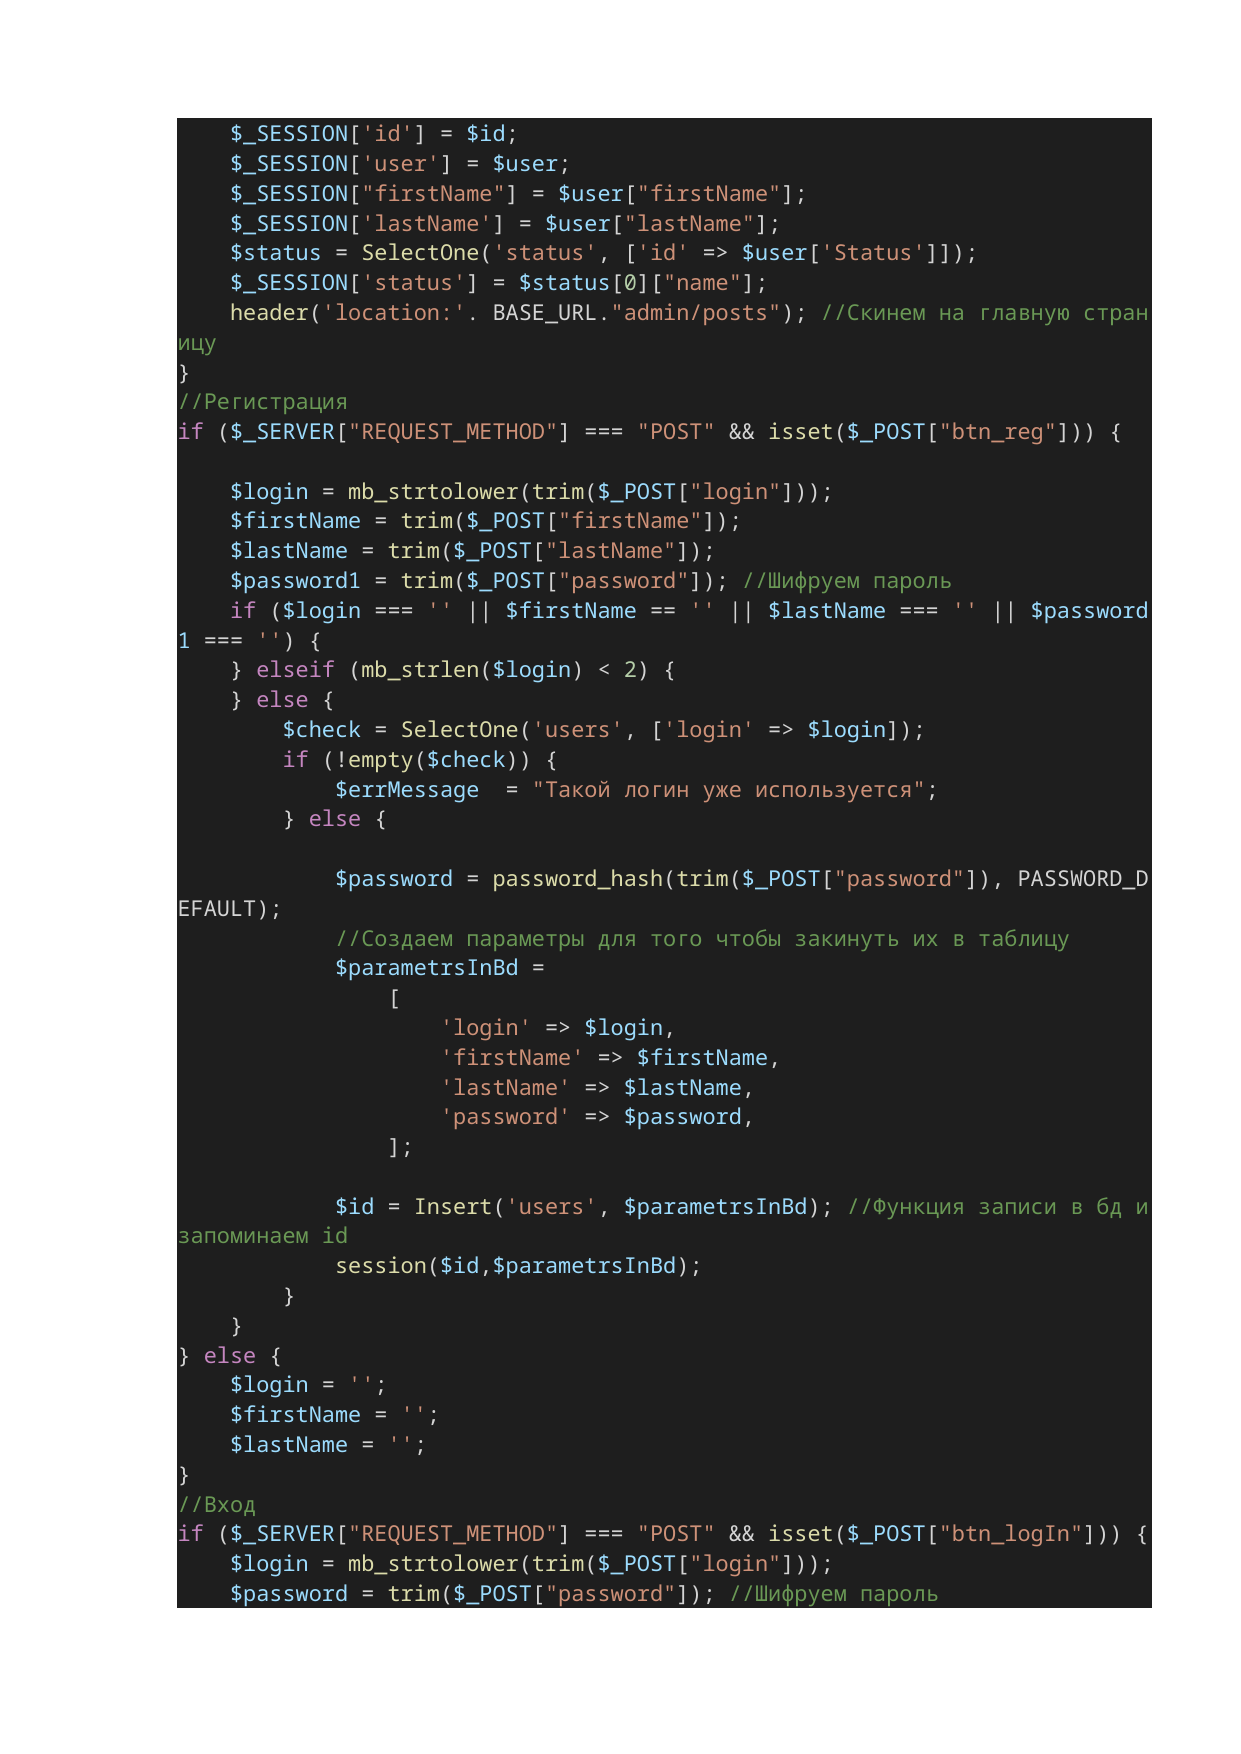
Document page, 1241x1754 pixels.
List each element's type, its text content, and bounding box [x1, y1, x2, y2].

text $_SESSION['id'] = $id; [177, 118, 1152, 148]
text $password1 = trim($_POST["password"]); //Шифруем пароль [177, 565, 1152, 595]
text $status = SelectOne('status', ['id' => $user['Status']]); [177, 237, 1152, 267]
text } [177, 356, 1152, 386]
text //Создаем параметры для того чтобы закинуть их в таблицу [177, 922, 1152, 952]
text [ [177, 982, 1152, 1012]
text } [177, 1310, 1152, 1339]
text $check = SelectOne('users', ['login' => $login]); [177, 714, 1152, 744]
text $login = mb_strtolower(trim($_POST["login"])); [177, 476, 1152, 505]
text $lastName = ''; [177, 1429, 1152, 1459]
text ]; [177, 1131, 1152, 1161]
text if ($_SERVER["REQUEST_METHOD"] === "POST" && isset($_POST["btn_logIn"])) { [177, 1518, 1152, 1548]
text //Регистрация [177, 386, 1152, 416]
text } else { [177, 684, 1152, 714]
text if ($login === '' || $firstName == '' || $lastName === '' || $password1 === '') { [177, 595, 1152, 654]
text $_SESSION['lastName'] = $user["lastName"]; [177, 207, 1152, 237]
text $firstName = trim($_POST["firstName"]); [177, 505, 1152, 535]
text $errMessage = "Такой логин уже используется"; [177, 773, 1152, 803]
text } else { [177, 1339, 1152, 1369]
text if ($_SERVER["REQUEST_METHOD"] === "POST" && isset($_POST["btn_reg"])) { [177, 416, 1152, 446]
text $_SESSION['status'] = $status[0]["name"]; [177, 267, 1152, 297]
text $_SESSION["firstName"] = $user["firstName"]; [177, 178, 1152, 207]
text $firstName = ''; [177, 1399, 1152, 1429]
text $password = password_hash(trim($_POST["password"]), PASSWORD_DEFAULT); [177, 863, 1152, 922]
text } else { [177, 803, 1152, 833]
text $parametrsInBd = [177, 952, 1152, 982]
text //Вход [177, 1488, 1152, 1518]
text $password = trim($_POST["password"]); //Шифруем пароль [177, 1578, 1152, 1608]
text $_SESSION['user'] = $user; [177, 148, 1152, 178]
text $login = ''; [177, 1369, 1152, 1399]
text 'login' => $login, [177, 1012, 1152, 1042]
text $id = Insert('users', $parametrsInBd); //Функция записи в бд и запоминаем id [177, 1191, 1152, 1250]
text } elseif (mb_strlen($login) < 2) { [177, 654, 1152, 684]
text $lastName = trim($_POST["lastName"]); [177, 535, 1152, 565]
text 'firstName' => $firstName, [177, 1042, 1152, 1071]
text 'password' => $password, [177, 1101, 1152, 1131]
text } [177, 1280, 1152, 1310]
text 'lastName' => $lastName, [177, 1071, 1152, 1101]
text if (!empty($check)) { [177, 744, 1152, 773]
text session($id,$parametrsInBd); [177, 1250, 1152, 1280]
text header('location:'. BASE_URL."admin/posts"); //Скинем на главную страницу [177, 297, 1152, 356]
text } [177, 1459, 1152, 1488]
text $login = mb_strtolower(trim($_POST["login"])); [177, 1548, 1152, 1578]
